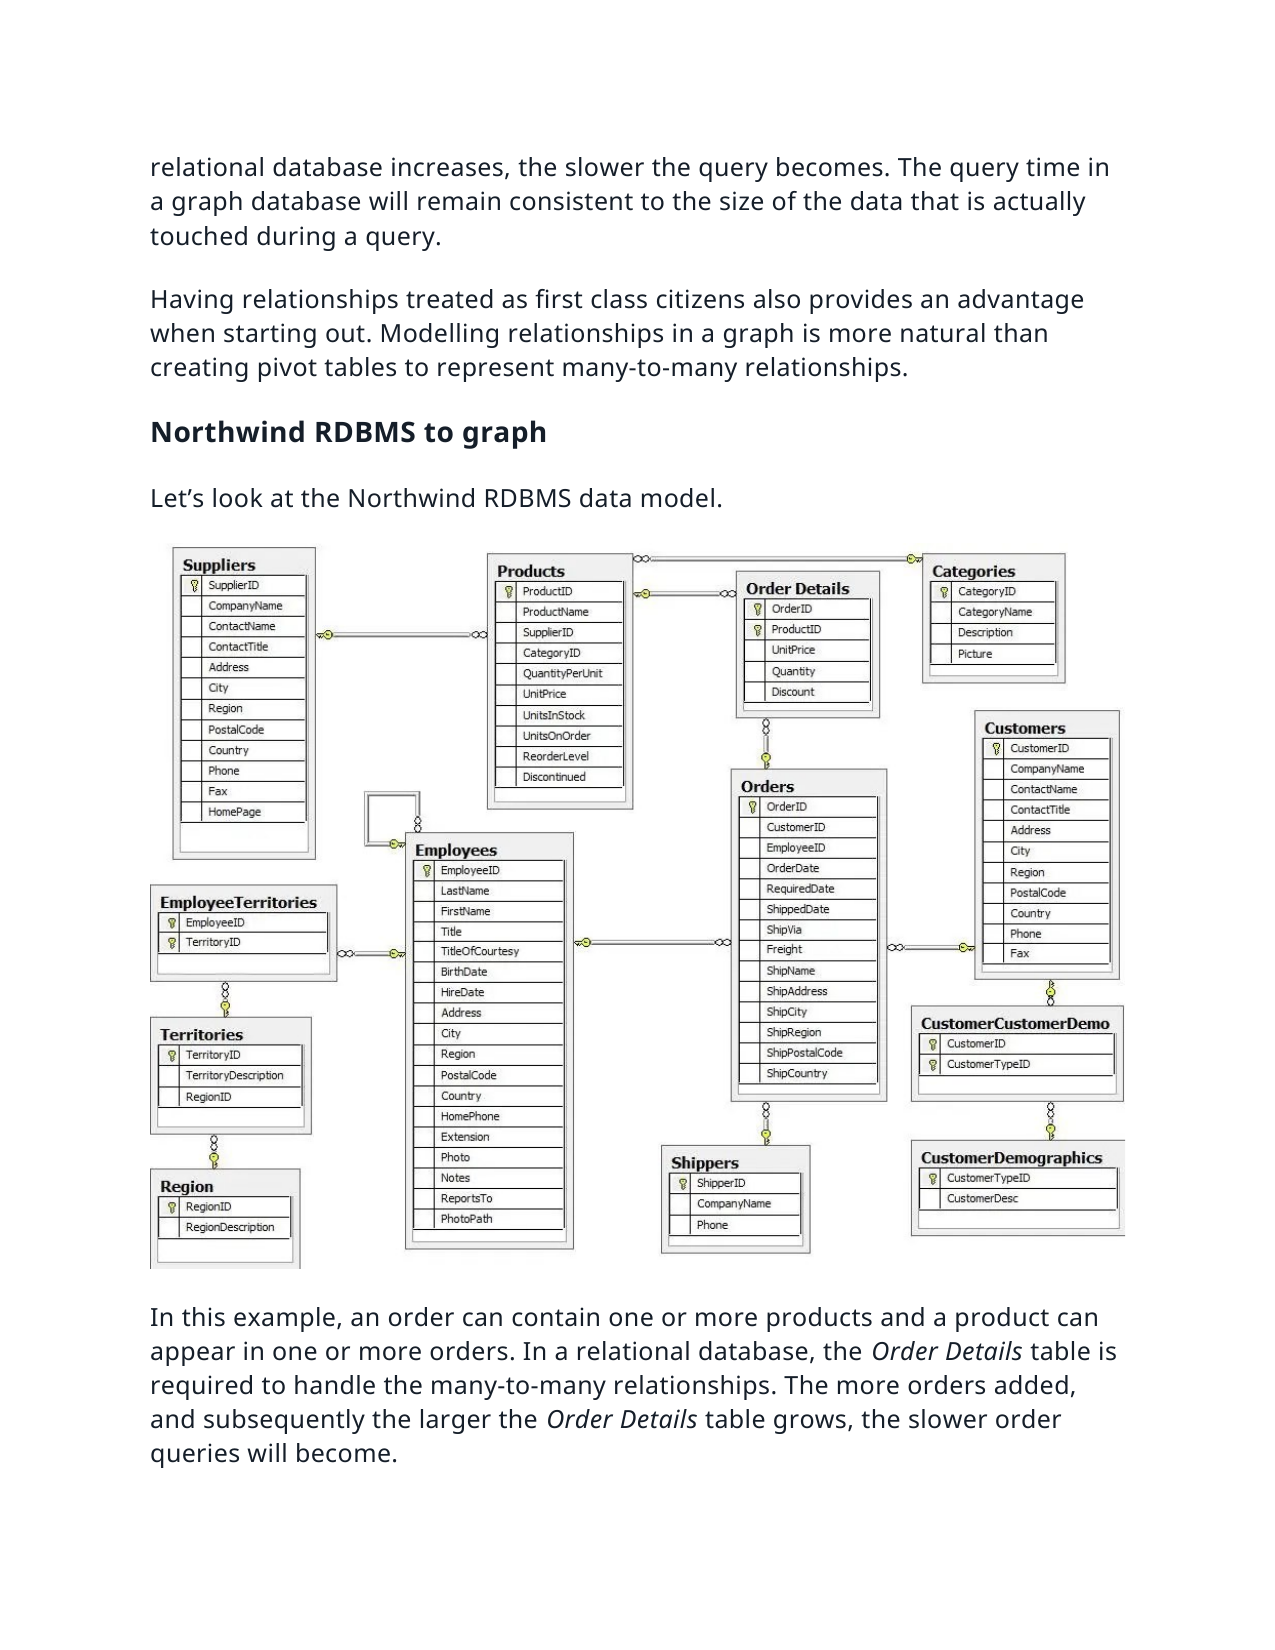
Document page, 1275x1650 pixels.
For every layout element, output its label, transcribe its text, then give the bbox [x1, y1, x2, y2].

text Having relationships treated as first class citizens also provides an advantage when starting out. Modelling relationships in a graph is more natural than creating pivot tables to represent many-to-many relationships. [150, 281, 1125, 383]
text Let’s look at the Northwind RDBMS data model. [150, 480, 1125, 514]
text In this example, an order can contain one or more products and a product can appear in one or more orders. In a relational database, the Order Details table is required to handle the many-to-many relationships. The more orders added, and subsequently the larger the Order Details table grows, the slower order queries will become. [150, 1299, 1125, 1470]
subtitle Northwind RDBMS to graph [150, 413, 1125, 451]
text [150, 150, 1125, 252]
picture [150, 543, 1125, 1269]
